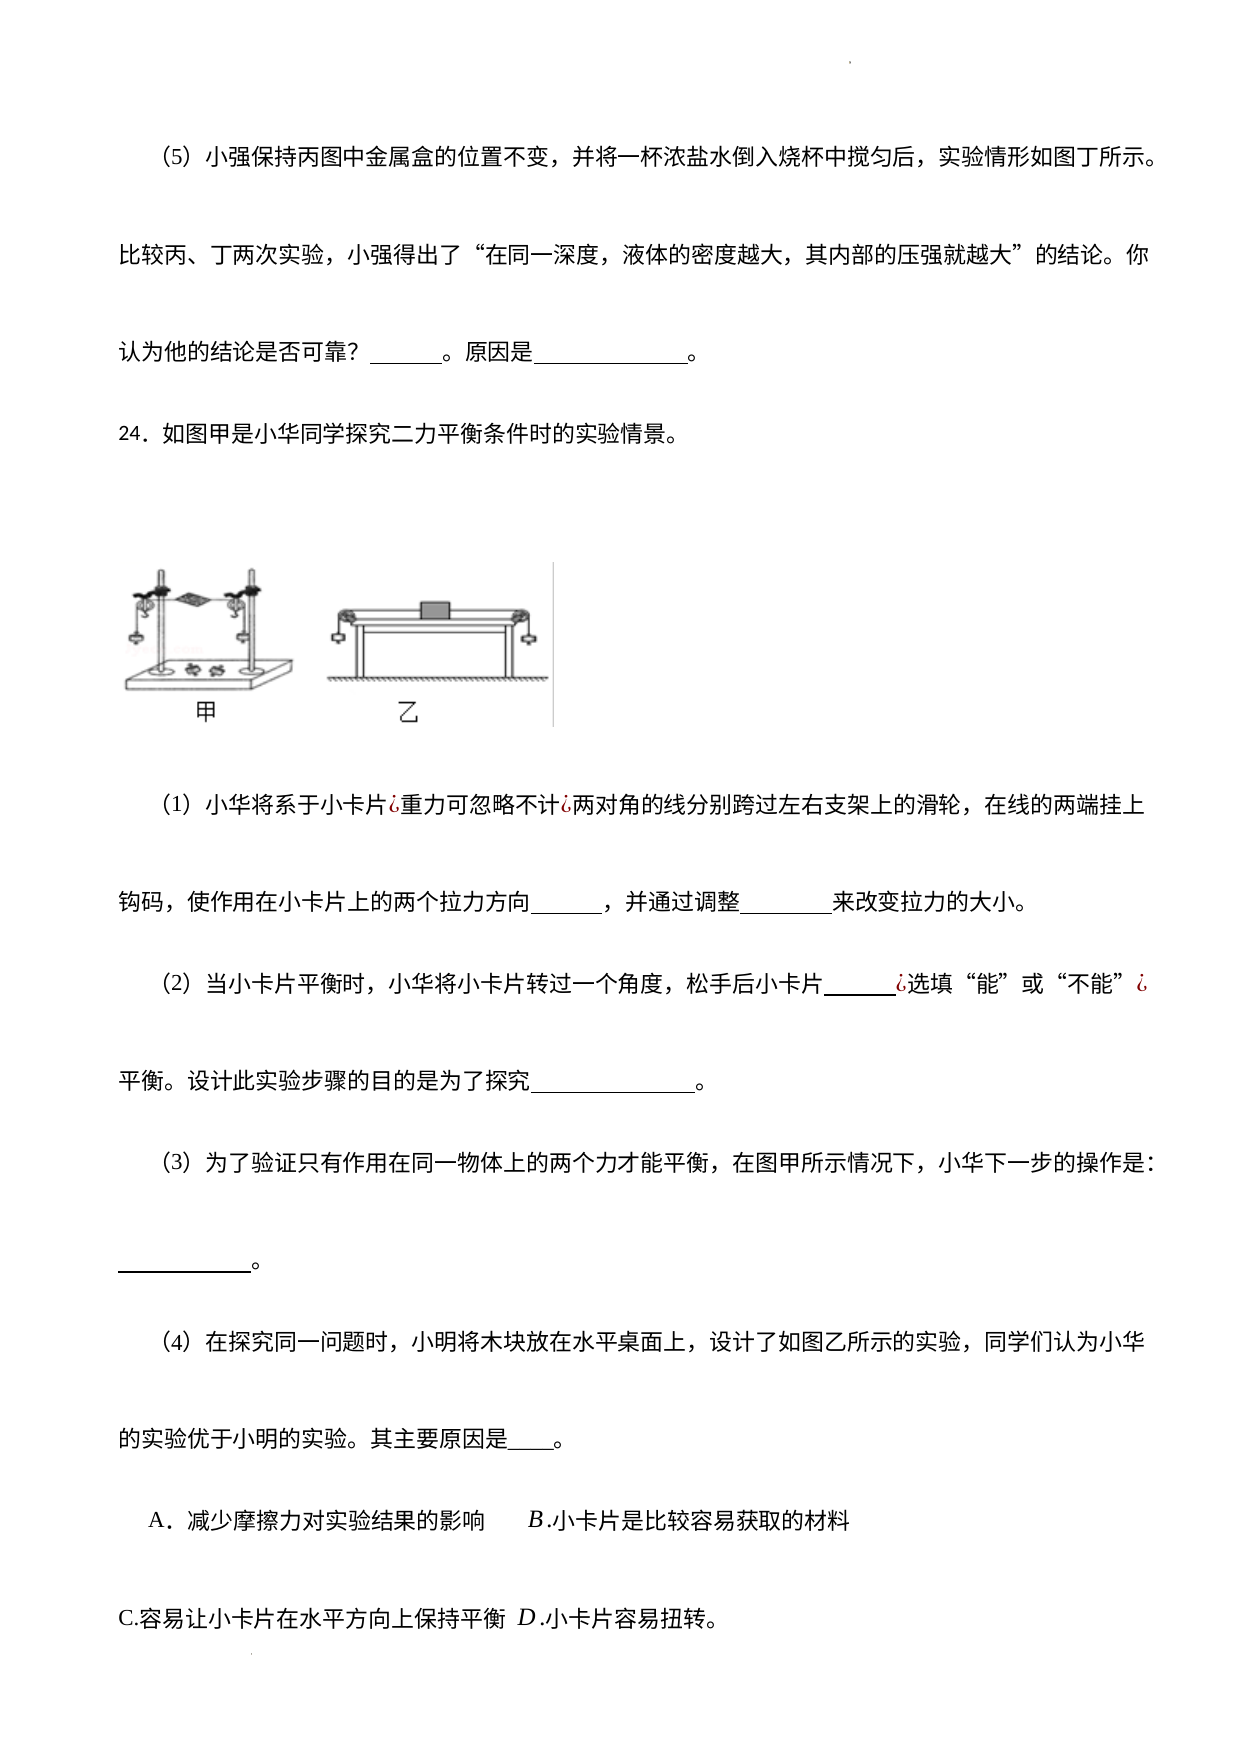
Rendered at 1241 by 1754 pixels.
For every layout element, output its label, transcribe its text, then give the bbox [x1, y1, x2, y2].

text （1）小华将系于小卡片重力可忽略不计两对角的线分别跨过左右支架上的滑轮，在线的两端挂上钩码，使作用在小卡片上的两个拉力方向 ，并通过调整 来改变拉力的大小。 [118, 771, 1167, 933]
picture [118, 562, 555, 727]
text （2）当小卡片平衡时，小华将小卡片转过一个角度，松手后小卡片 选填“能”或“不能”平衡。设计此实验步骤的目的是为了探究 。 [118, 950, 1167, 1112]
text A．减少摩擦力对实验结果的影响 小卡片是比较容易获取的材料 C.容易让小卡片在水平方向上保持平衡 小卡片容易扭转。 [118, 1487, 1167, 1649]
text （3）为了验证只有作用在同一物体上的两个力才能平衡，在图甲所示情况下，小华下一步的操作是： 。 [118, 1129, 1167, 1291]
text （5）小强保持丙图中金属盒的位置不变，并将一杯浓盐水倒入烧杯中搅匀后，实验情形如图丁所示。比较丙、丁两次实验，小强得出了“在同一深度，液体的密度越大，其内部的压强就越大”的结论。你认为他的结论是否可靠？ 。原因是 。 [118, 123, 1167, 383]
text （4）在探究同一问题时，小明将木块放在水平桌面上，设计了如图乙所示的实验，同学们认为小华的实验优于小明的实验。其主要原因是____。 [118, 1308, 1167, 1471]
text 24．如图甲是小华同学探究二力平衡条件时的实验情景。 [118, 400, 1167, 757]
